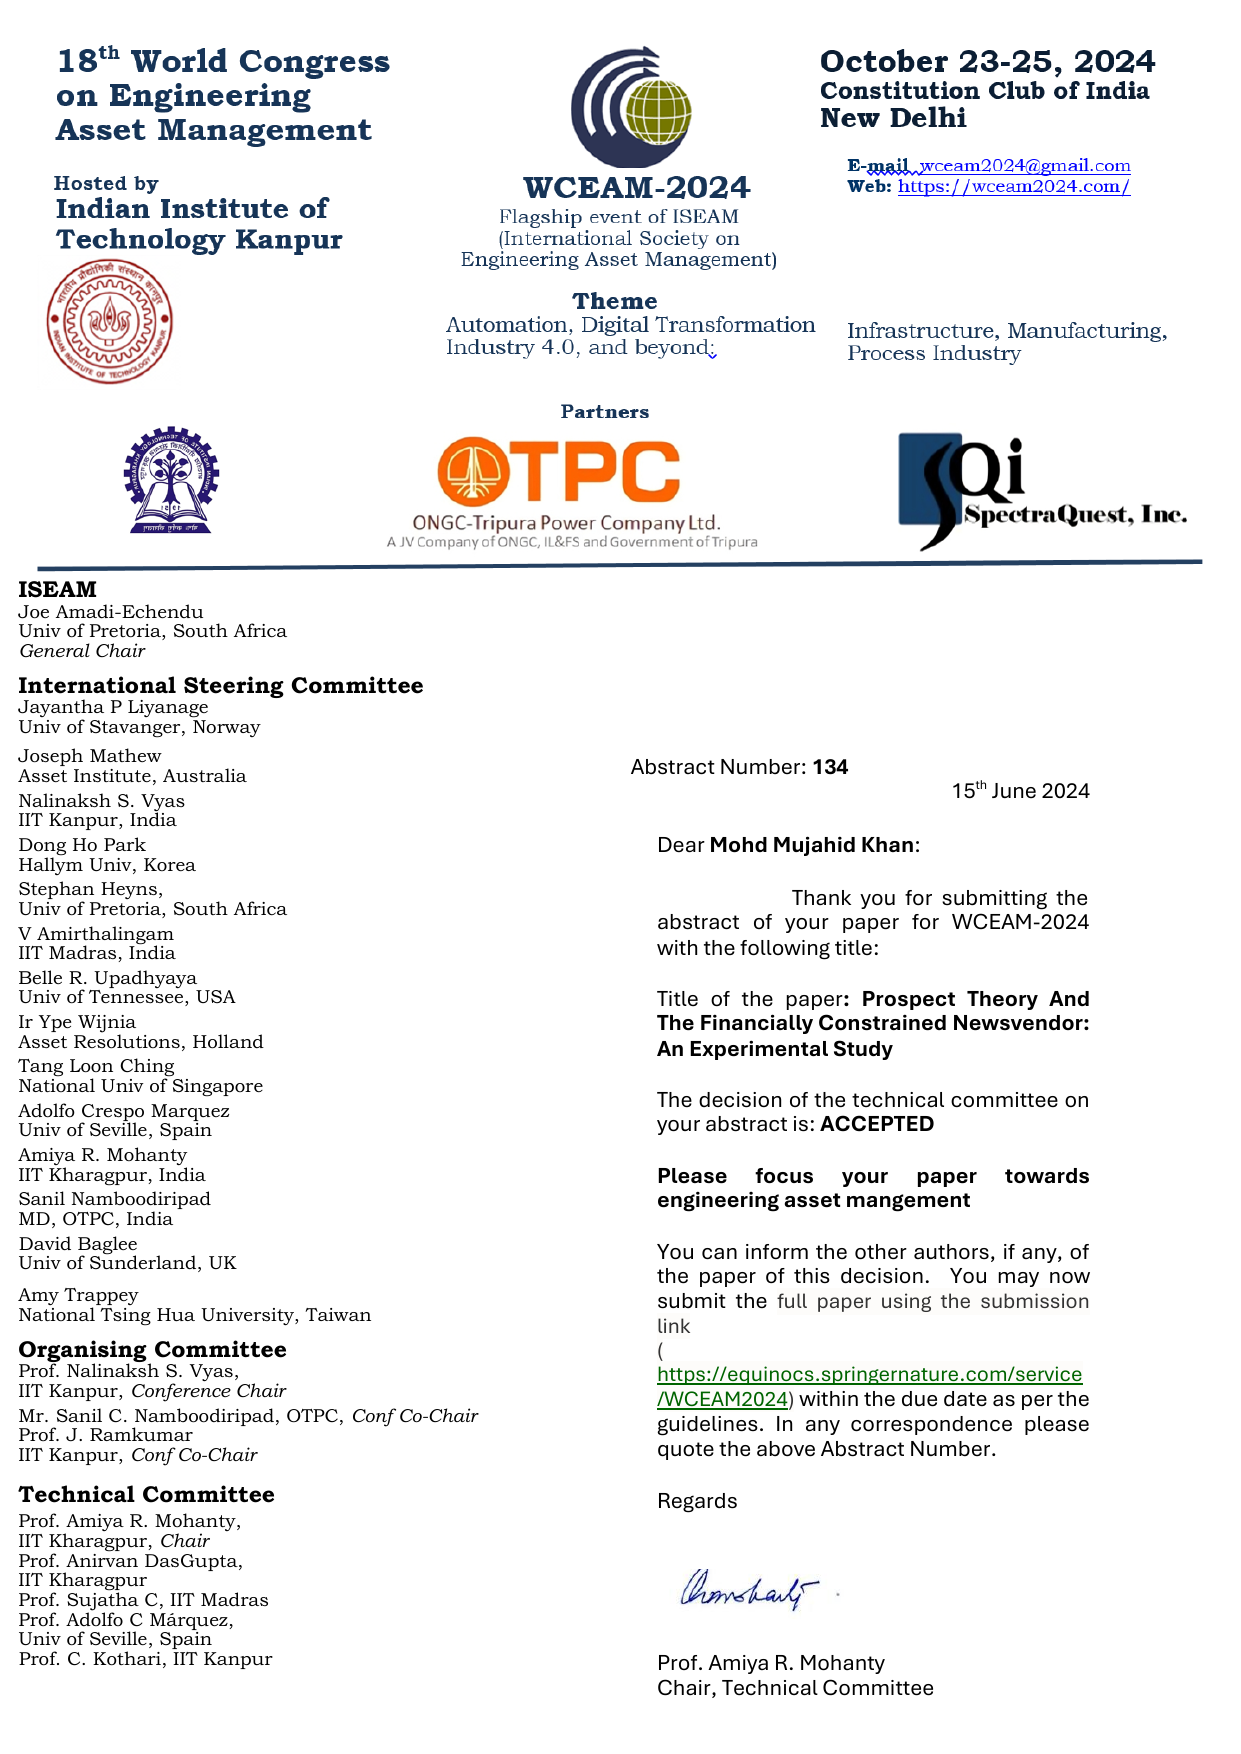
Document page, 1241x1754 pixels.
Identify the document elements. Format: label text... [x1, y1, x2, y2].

text Univ of Pretoria, South Africa [18, 900, 583, 919]
text Prof. Sujatha C, IIT Madras [18, 1591, 583, 1610]
text National Univ of Singapore [18, 1077, 583, 1096]
text General Chair [18, 642, 583, 661]
text Technical Committee [18, 1483, 583, 1507]
text International Steering Committee [18, 674, 583, 698]
text MD, OTPC, India [18, 1209, 583, 1229]
text Univ of Seville, Spain [18, 1630, 583, 1650]
text Joe Amadi-Echendu [18, 602, 583, 622]
text Sanil Namboodiripad [18, 1190, 583, 1209]
text Prof. Amiya R. Mohanty, [18, 1512, 583, 1532]
text Prof. Anirvan DasGupta, [18, 1551, 583, 1571]
text Univ of Stavanger, Norway [18, 718, 583, 737]
text Univ of Seville, Spain [18, 1121, 583, 1141]
text IIT Kharagpur, Chair [18, 1532, 583, 1551]
text Prof. C. Kothari, IIT Kanpur [18, 1650, 583, 1669]
text IIT Kharagpur, India [18, 1165, 583, 1185]
text Abstract Number: 134 15th June 2024 [620, 754, 1090, 804]
text You can inform the other authors, if any, of the paper of this decision. You may now submit the full paper using the submission link (https://equinocs.springernature.com/service/WCEAM2024) within the due date as per the guidelines. In any correspondence please quote the above Abstract Number. [657, 1239, 1090, 1463]
text The decision of the technical committee on your abstract is: ACCEPTED [657, 1088, 1090, 1138]
text Chair, Technical Committee [657, 1675, 1090, 1700]
text Title of the paper: Prospect Theory And The Financially Constrained Newsvendor: An Experimental Study [657, 987, 1090, 1063]
text Nalinaksh S. Vyas [18, 791, 583, 811]
text David Baglee [19, 1234, 583, 1254]
text Stephan Heyns, [18, 880, 583, 900]
text Adolfo Crespo Marquez [18, 1101, 583, 1121]
picture [28, 9, 1212, 579]
text Ir Ype Wijnia [18, 1013, 583, 1032]
text IIT Kharagpur [18, 1571, 583, 1591]
text IIT Kanpur, Conference Chair [18, 1382, 583, 1402]
text IIT Kanpur, India [18, 811, 583, 831]
text Prof. Adolfo C Márquez, [18, 1610, 583, 1630]
text Univ of Tennessee, USA [18, 988, 583, 1008]
text Univ of Sunderland, UK [18, 1254, 583, 1273]
text Prof. Amiya R. Mohanty [657, 1650, 1090, 1675]
text Dear Mohd Mujahid Khan: [657, 832, 1090, 858]
text Hallym Univ, Korea [18, 855, 583, 875]
text Mr. Sanil C. Namboodiripad, OTPC, Conf Co-Chair [18, 1406, 583, 1426]
text Dong Ho Park [18, 836, 583, 855]
text Prof. Nalinaksh S. Vyas, [18, 1362, 583, 1382]
text Prof. J. Ramkumar [18, 1426, 583, 1446]
text Asset Resolutions, Holland [18, 1032, 583, 1052]
text Belle R. Upadhyaya [18, 968, 583, 988]
text Asset Institute, Australia [18, 767, 583, 787]
text ISEAM [18, 578, 583, 602]
text Regards [657, 1488, 1090, 1514]
text Tang Loon Ching [18, 1057, 583, 1077]
text IIT Kanpur, Conf Co-Chair [18, 1446, 583, 1466]
text Jayantha P Liyanage [18, 698, 583, 718]
picture [656, 1569, 845, 1634]
text V Amirthalingam [18, 924, 583, 944]
text Amy Trappey National Tsing Hua University, Taiwan [18, 1286, 583, 1326]
text Please focus your paper towards engineering asset mangement [657, 1163, 1090, 1214]
text Univ of Pretoria, South Africa [18, 622, 583, 642]
text IIT Madras, India [18, 944, 583, 964]
text Joseph Mathew [18, 747, 583, 767]
text Organising Committee [18, 1338, 583, 1362]
text Amiya R. Mohanty [18, 1146, 583, 1165]
text Thank you for submitting the abstract of your paper for WCEAM-2024 with the following title: [657, 886, 1090, 962]
